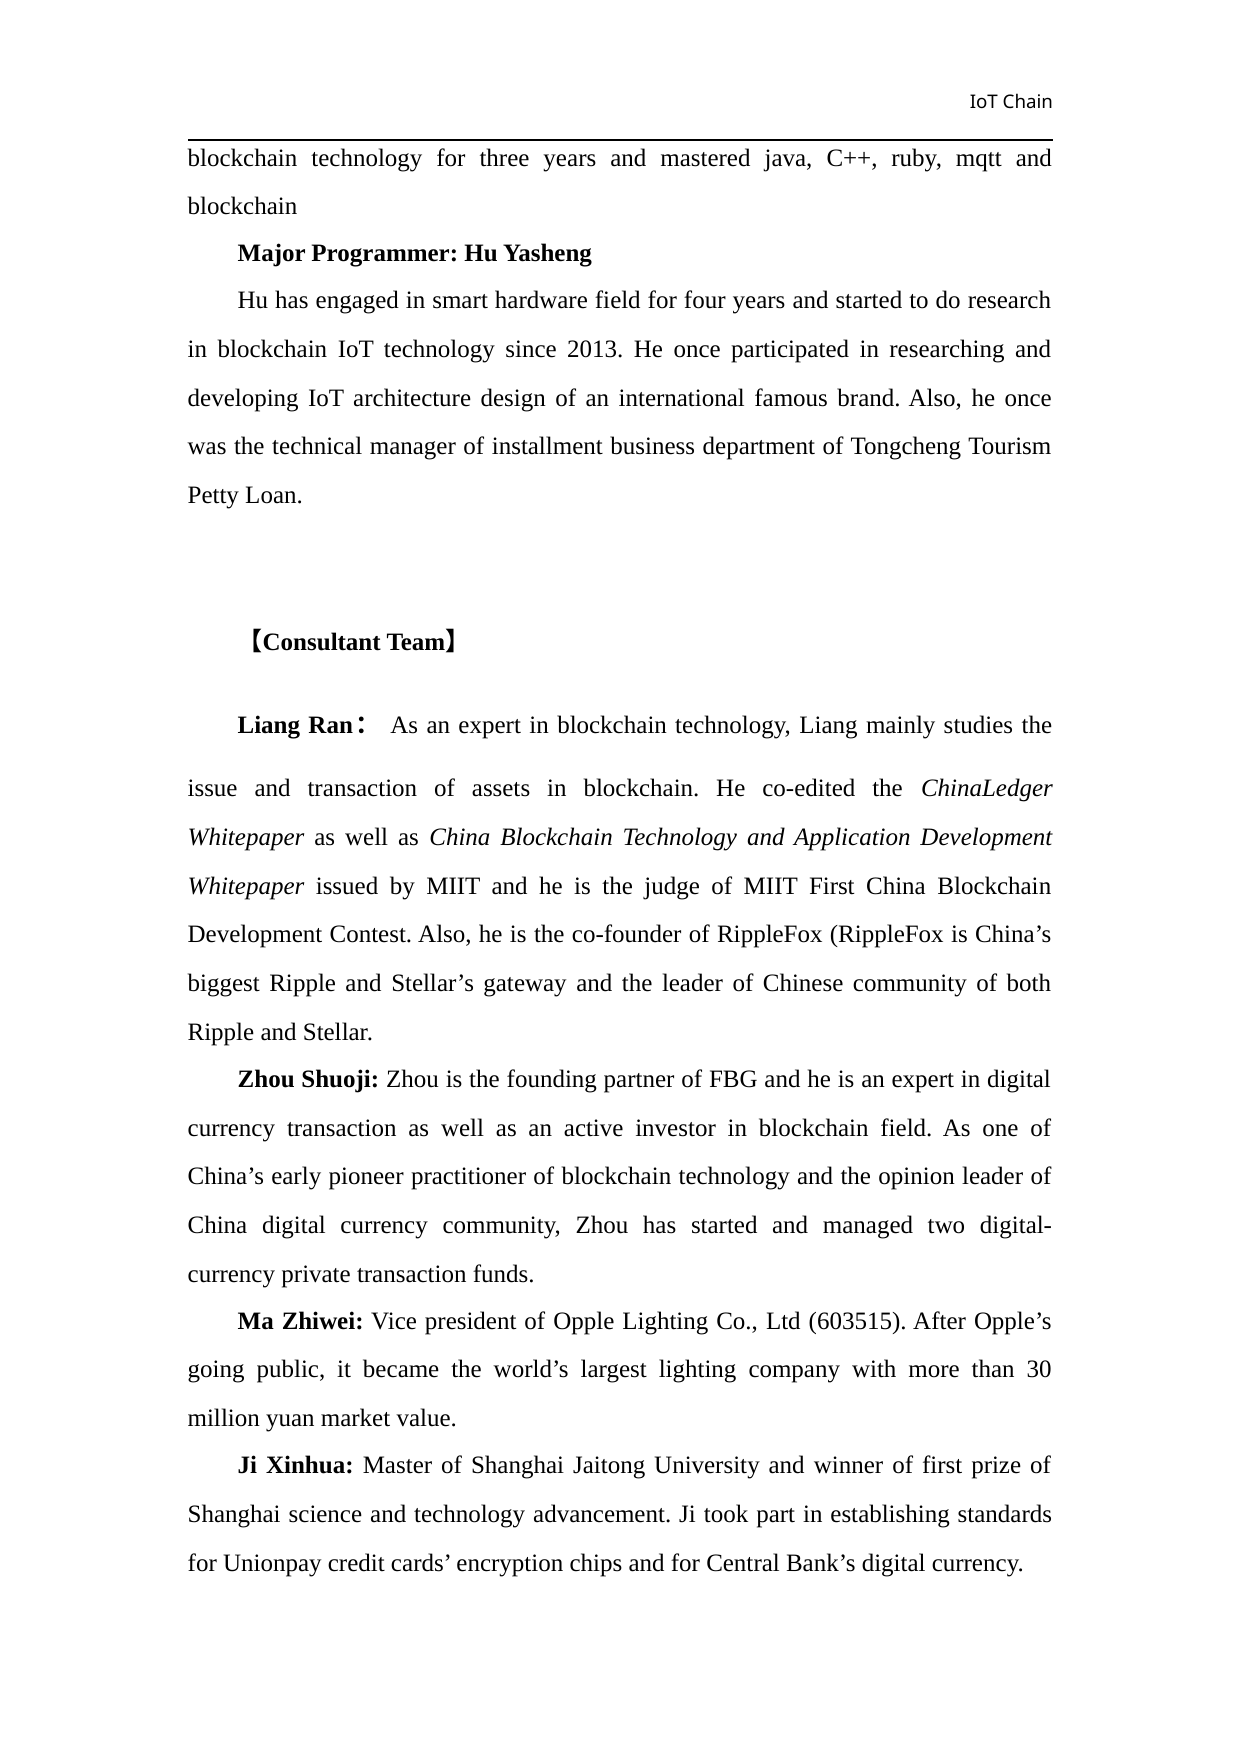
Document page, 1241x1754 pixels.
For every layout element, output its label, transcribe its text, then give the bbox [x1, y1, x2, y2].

text Zhou Shuoji: Zhou is the founding partner of FBG and he is an expert in digital currency transaction as well as an active investor in blockchain field. As one of China’s early pioneer practitioner of blockchain technology and the opinion leader of China digital currency community, Zhou has started and managed two digital-currency private transaction funds. [187, 1062, 1053, 1289]
text Major Programmer: Hu Yasheng [187, 236, 1053, 269]
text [187, 141, 1053, 222]
text Hu has engaged in smart hardware field for four years and started to do research in blockchain IoT technology since 2013. He once participated in researching and developing IoT architecture design of an international famous brand. Also, he once was the technical manager of installment business department of Tongcheng Tourism Petty Loan. [187, 283, 1053, 511]
text 【Consultant Team】 [187, 607, 1053, 672]
text Ma Zhiwei: Vice president of Opple Lighting Co., Ltd (603515). After Opple’s going public, it became the world’s largest lighting company with more than 30 million yuan market value. [187, 1304, 1053, 1434]
text Ji Xinhua: Master of Shanghai Jaitong University and winner of first prize of Shanghai science and technology advancement. Ji took part in establishing standards for Unionpay credit cards’ encryption chips and for Central Bank’s digital currency. [187, 1448, 1053, 1578]
text Liang Ran： As an expert in blockchain technology, Liang mainly studies the issue and transaction of assets in blockchain. He co-edited the ChinaLedger Whitepaper as well as China Blockchain Technology and Application Development Whitepaper issued by MIIT and he is the judge of MIIT First China Blockchain Development Contest. Also, he is the co-founder of RippleFox (RippleFox is China’s biggest Ripple and Stellar’s gateway and the leader of Chinese community of both Ripple and Stellar. [187, 690, 1053, 1048]
